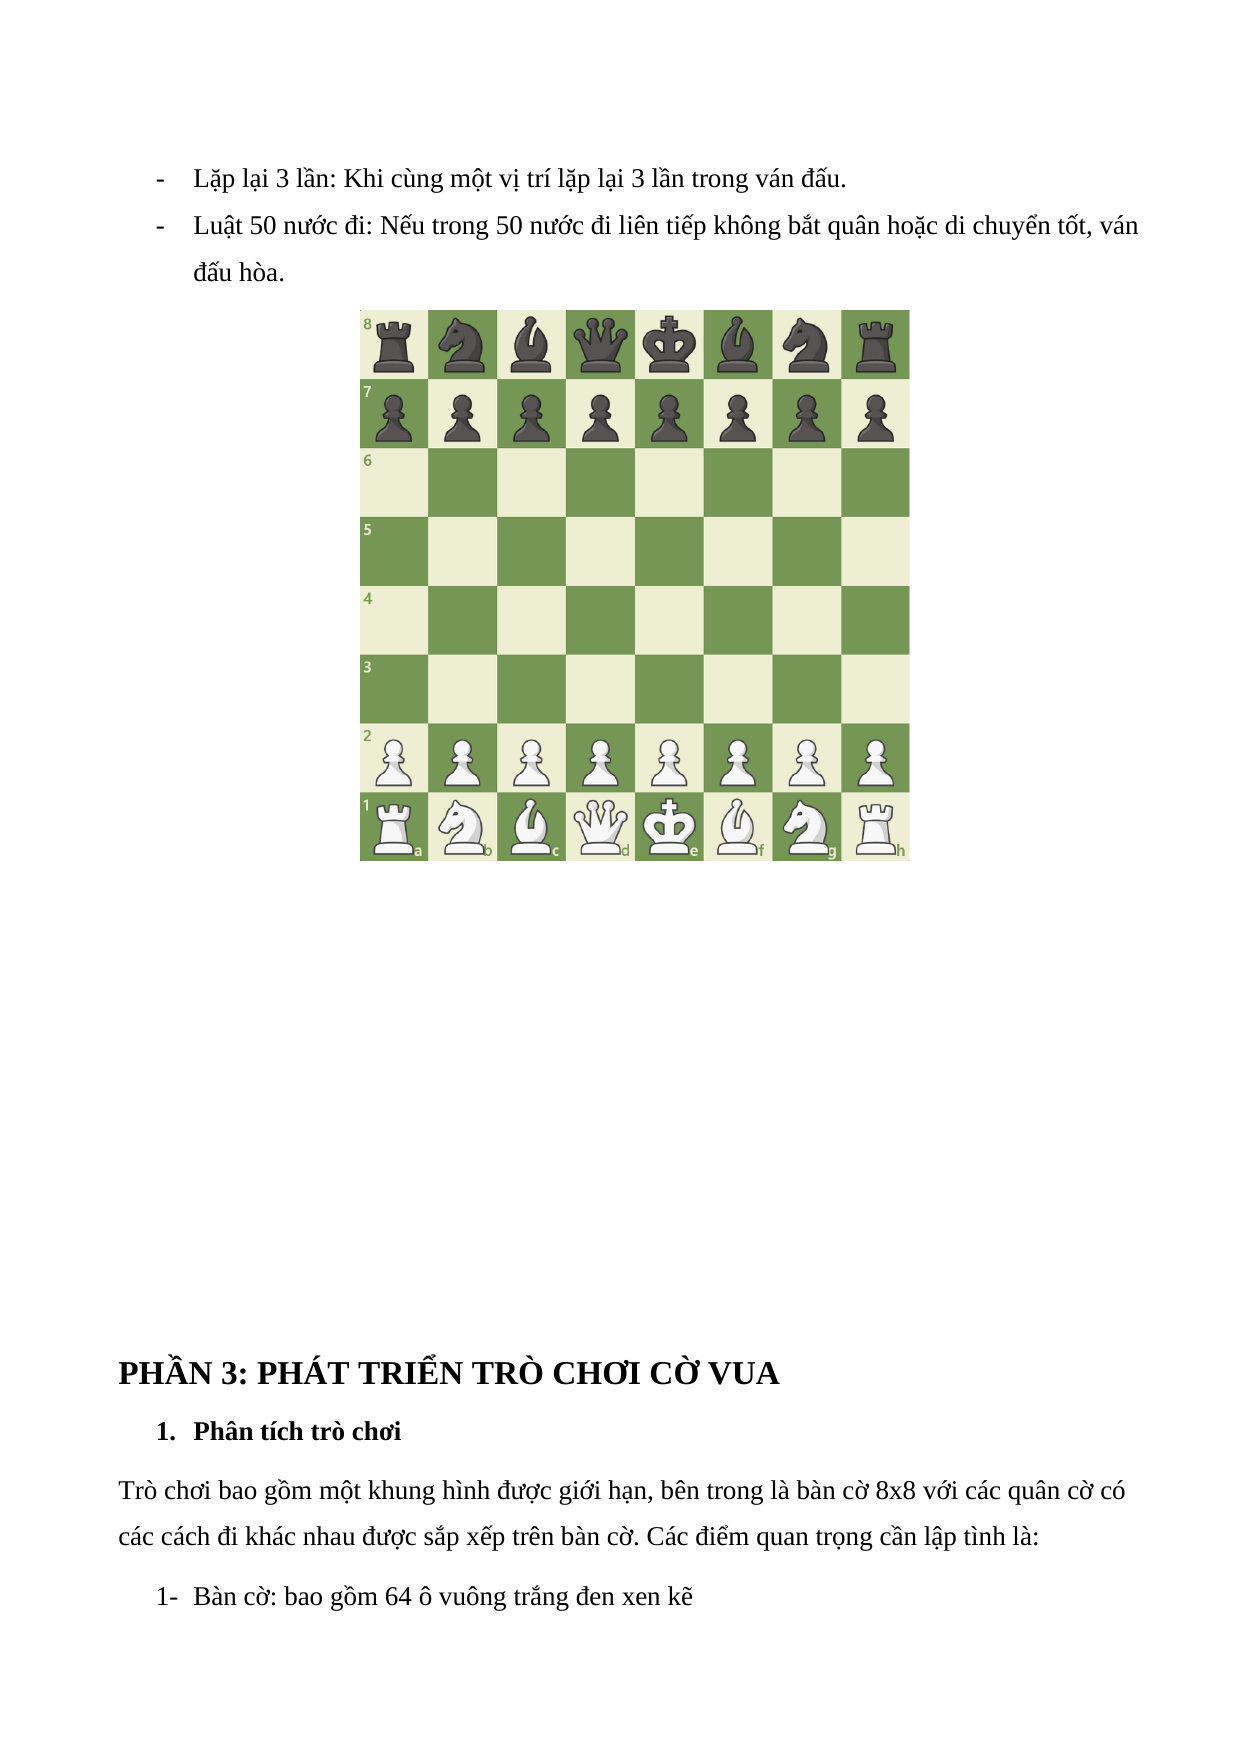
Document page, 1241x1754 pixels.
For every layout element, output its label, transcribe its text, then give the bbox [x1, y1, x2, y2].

subtitle Phân tích trò chơi [156, 1415, 1152, 1446]
picture [360, 310, 910, 861]
list Lặp lại 3 lần: Khi cùng một vị trí lặp lại 3 lần trong ván đấu. [156, 162, 1152, 194]
list Bàn cờ: bao gồm 64 ô vuông trắng đen xen kẽ [156, 1580, 1152, 1611]
subtitle PHẦN 3: PHÁT TRIỂN TRÒ CHƠI CỜ VUA [118, 1353, 1152, 1391]
text Trò chơi bao gồm một khung hình được giới hạn, bên trong là bàn cờ 8x8 với các quân cờ có các cách đi khác nhau được sắp xếp trên bàn cờ. Các điểm quan trọng cần lập tình là: [118, 1474, 1152, 1552]
list Luật 50 nước đi: Nếu trong 50 nước đi liên tiếp không bắt quân hoặc di chuyển tốt, ván đấu hòa. [156, 209, 1152, 287]
